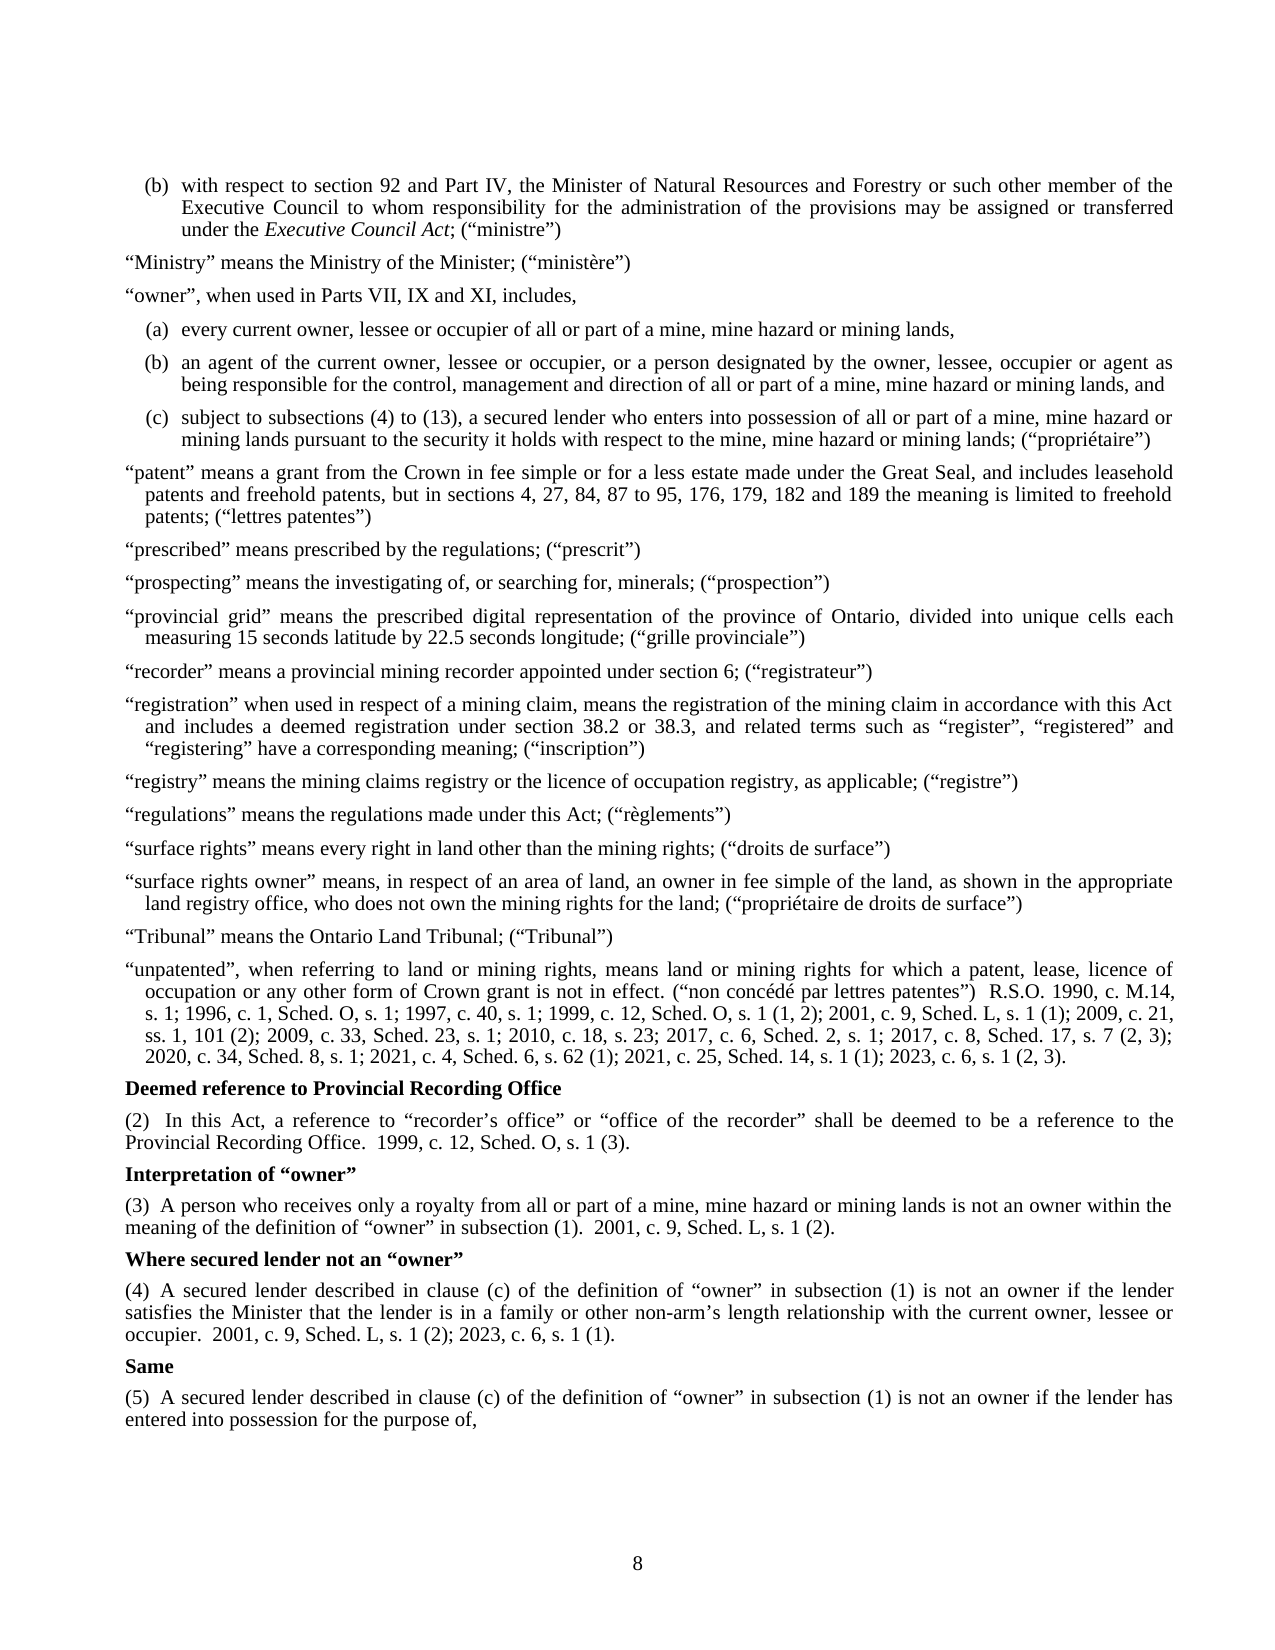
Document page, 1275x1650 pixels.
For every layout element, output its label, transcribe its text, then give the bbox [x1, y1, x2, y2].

text “regulations” means the regulations made under this Act; (“règlements”) [125, 804, 1175, 826]
text “prospecting” means the investigating of, or searching for, minerals; (“prospection”) [125, 572, 1175, 594]
text (3) A person who receives only a royalty from all or part of a mine, mine hazard or mining lands is not an owner within the meaning of the definition of “owner” in subsection (1). 2001, c. 9, Sched. L, s. 1 (2). [125, 1195, 1175, 1239]
text (5) A secured lender described in clause (c) of the definition of “owner” in subsection (1) is not an owner if the lender has entered into possession for the purpose of, [125, 1387, 1175, 1431]
text “Ministry” means the Ministry of the Minister; (“ministère”) [125, 252, 1175, 274]
text “registration” when used in respect of a mining claim, means the registration of the mining claim in accordance with this Act and includes a deemed registration under section 38.2 or 38.3, and related terms such as “register”, “registered” and “registering” have a corresponding meaning; (“inscription”) [125, 694, 1175, 759]
text Same [125, 1358, 1175, 1377]
text “prescribed” means prescribed by the regulations; (“prescrit”) [125, 539, 1175, 561]
text Deemed reference to Provincial Recording Office [125, 1081, 1175, 1099]
text (4) A secured lender described in clause (c) of the definition of “owner” in subsection (1) is not an owner if the lender satisfies the Minister that the lender is in a family or other non-arm’s length relationship with the current owner, lessee or occupier. 2001, c. 9, Sched. L, s. 1 (2); 2023, c. 6, s. 1 (1). [125, 1280, 1175, 1346]
text (c) subject to subsections (4) to (13), a secured lender who enters into possession of all or part of a mine, mine hazard or mining lands pursuant to the security it holds with respect to the mine, mine hazard or mining lands; (“propriétaire”) [125, 407, 1175, 451]
text “provincial grid” means the prescribed digital representation of the province of Ontario, divided into unique cells each measuring 15 seconds latitude by 22.5 seconds longitude; (“grille provinciale”) [125, 606, 1175, 649]
text “surface rights owner” means, in respect of an area of land, an owner in fee simple of the land, as shown in the appropriate land registry office, who does not own the mining rights for the land; (“propriétaire de droits de surface”) [125, 871, 1175, 914]
text “Tribunal” means the Ontario Land Tribunal; (“Tribunal”) [125, 926, 1175, 948]
text (a) every current owner, lessee or occupier of all or part of a mine, mine hazard or mining lands, [125, 318, 1175, 340]
text Interpretation of “owner” [125, 1166, 1175, 1185]
text “surface rights” means every right in land other than the mining rights; (“droits de surface”) [125, 838, 1175, 859]
text (b) an agent of the current owner, lessee or occupier, or a person designated by the owner, lessee, occupier or agent as being responsible for the control, management and direction of all or part of a mine, mine hazard or mining lands, and [125, 352, 1175, 395]
text “registry” means the mining claims registry or the licence of occupation registry, as applicable; (“registre”) [125, 771, 1175, 793]
text (b) with respect to section 92 and Part IV, the Minister of Natural Resources and Forestry or such other member of the Executive Council to whom responsibility for the administration of the provisions may be assigned or transferred under the Executive Council Act; (“ministre”) [125, 175, 1175, 240]
text Where secured lender not an “owner” [125, 1251, 1175, 1270]
text (2) In this Act, a reference to “recorder’s office” or “office of the recorder” shall be deemed to be a reference to the Provincial Recording Office. 1999, c. 12, Sched. O, s. 1 (3). [125, 1110, 1175, 1153]
text “owner”, when used in Parts VII, IX and XI, includes, [125, 285, 1175, 307]
text “recorder” means a provincial mining recorder appointed under section 6; (“registrateur”) [125, 661, 1175, 682]
text “unpatented”, when referring to land or mining rights, means land or mining rights for which a patent, lease, licence of occupation or any other form of Crown grant is not in effect. (“non concédé par lettres patentes”) R.S.O. 1990, c. M.14, s. 1; 1996, c. 1, Sched. O, s. 1; 1997, c. 40, s. 1; 1999, c. 12, Sched. O, s. 1 (1, 2); 2001, c. 9, Sched. L, s. 1 (1); 2009, c. 21, ss. 1, 101 (2); 2009, c. 33, Sched. 23, s. 1; 2010, c. 18, s. 23; 2017, c. 6, Sched. 2, s. 1; 2017, c. 8, Sched. 17, s. 7 (2, 3); 2020, c. 34, Sched. 8, s. 1; 2021, c. 4, Sched. 6, s. 62 (1); 2021, c. 25, Sched. 14, s. 1 (1); 2023, c. 6, s. 1 (2, 3). [125, 959, 1175, 1068]
text “patent” means a grant from the Crown in fee simple or for a less estate made under the Great Seal, and includes leasehold patents and freehold patents, but in sections 4, 27, 84, 87 to 95, 176, 179, 182 and 189 the meaning is limited to freehold patents; (“lettres patentes”) [125, 462, 1175, 527]
